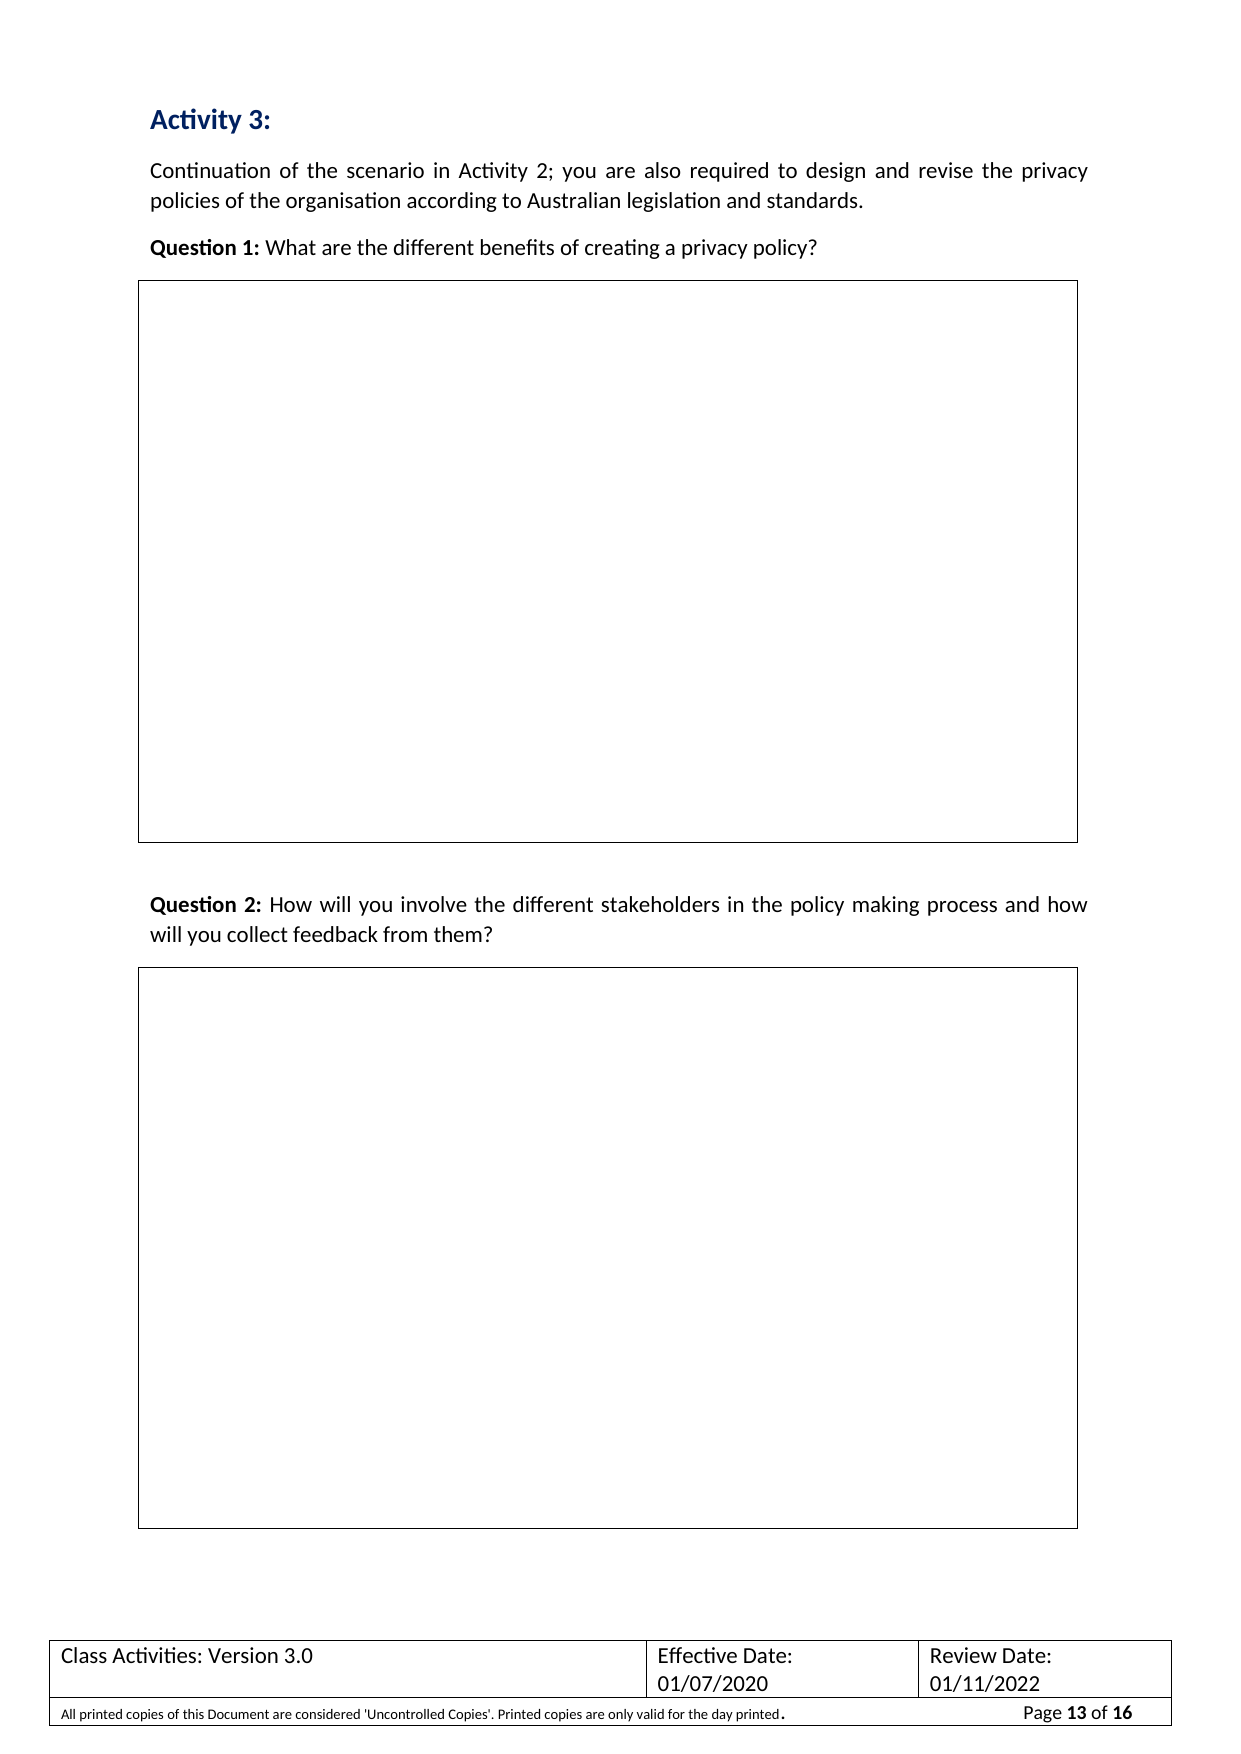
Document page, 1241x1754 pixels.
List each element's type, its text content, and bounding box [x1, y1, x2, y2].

text Question 1: What are the different benefits of creating a privacy policy? [150, 233, 1090, 261]
text Activity 3: [150, 101, 1090, 137]
table_header [139, 968, 1077, 1528]
table_header [139, 281, 1077, 842]
text Question 2: How will you involve the different stakeholders in the policy making process and how will you collect feedback from them? [150, 890, 1090, 948]
text Continuation of the scenario in Activity 2; you are also required to design and revise the privacy policies of the organisation according to Australian legislation and standards. [150, 156, 1090, 214]
